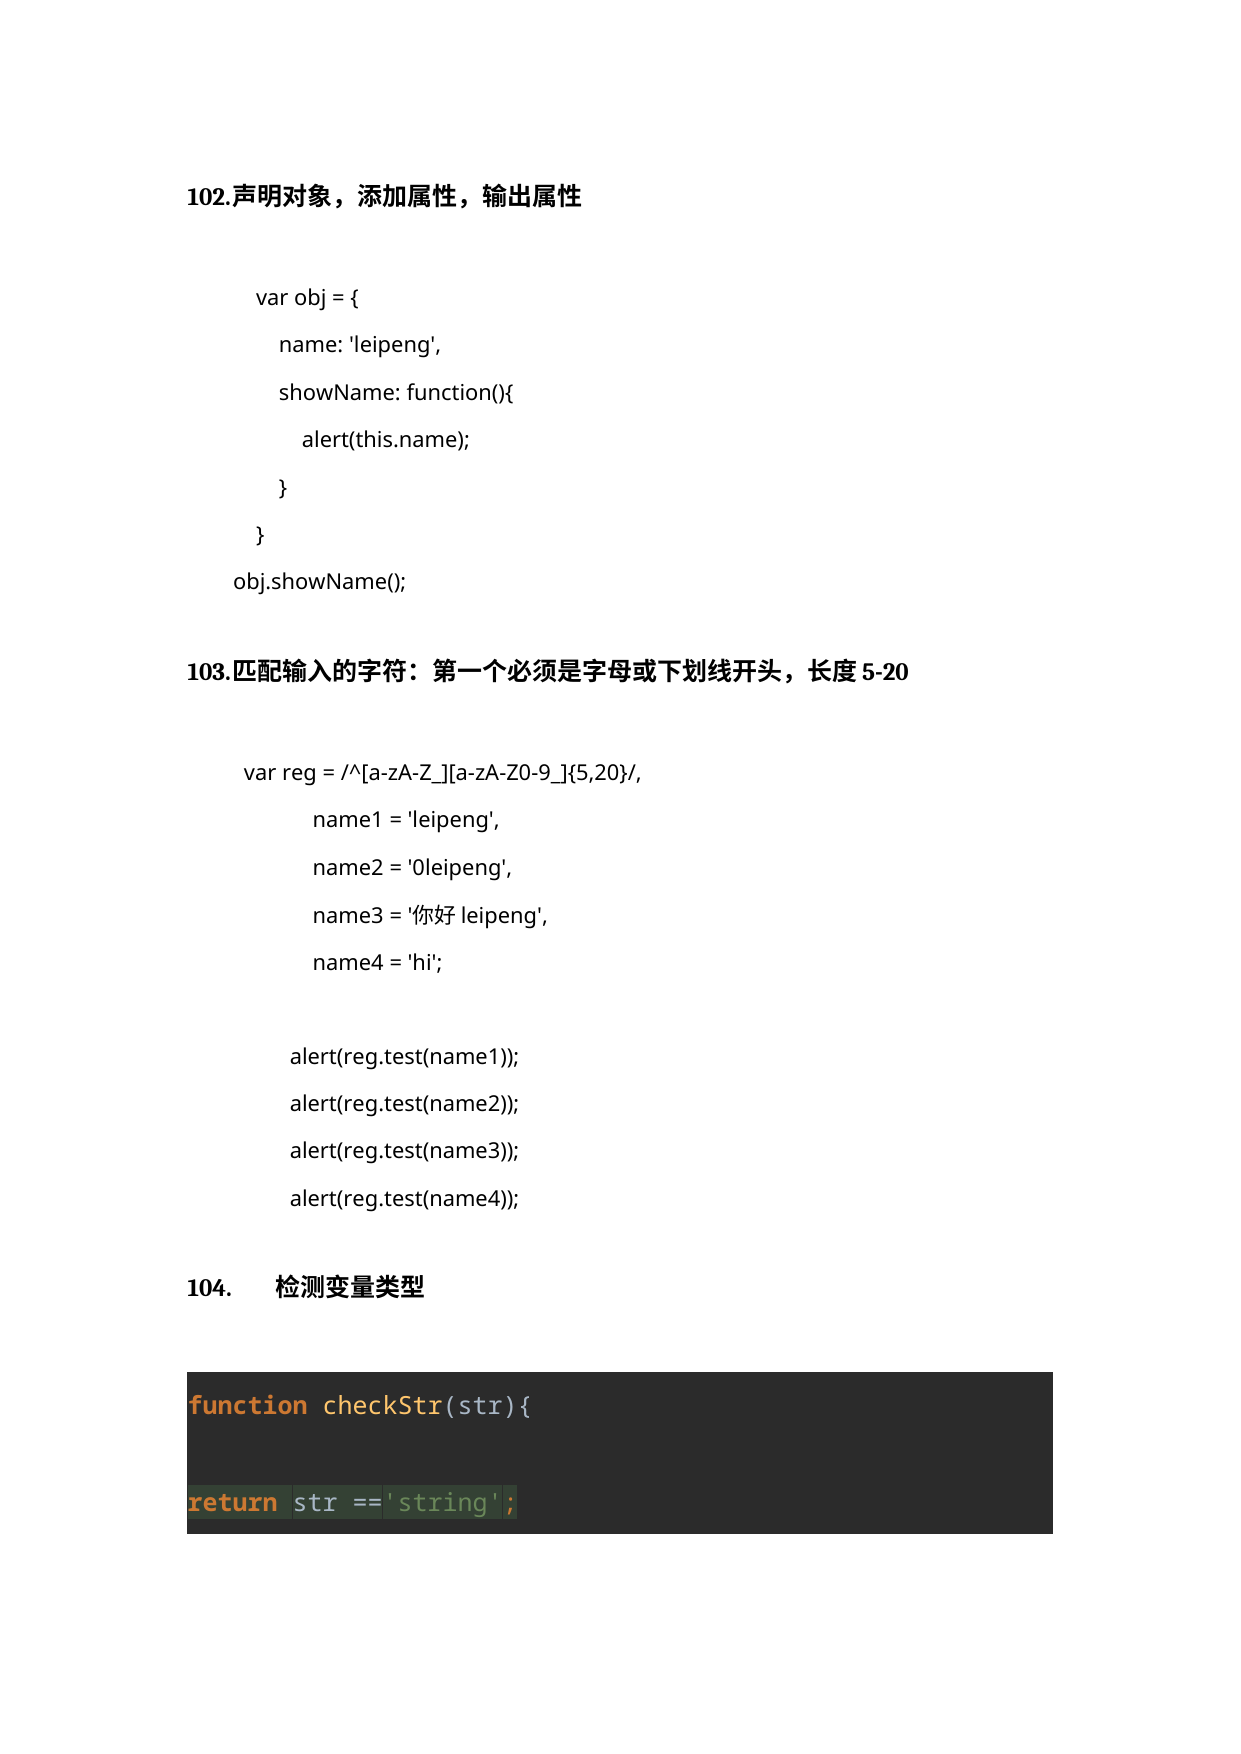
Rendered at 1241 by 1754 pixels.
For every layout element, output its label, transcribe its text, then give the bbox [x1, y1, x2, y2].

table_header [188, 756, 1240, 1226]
text 声明对象，添加属性，输出属性 [187, 162, 1053, 227]
text 检测变量类型 [187, 1253, 1053, 1318]
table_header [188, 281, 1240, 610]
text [187, 1372, 1053, 1534]
text 匹配输入的字符：第一个必须是字母或下划线开头，长度5-20 [187, 637, 1053, 702]
